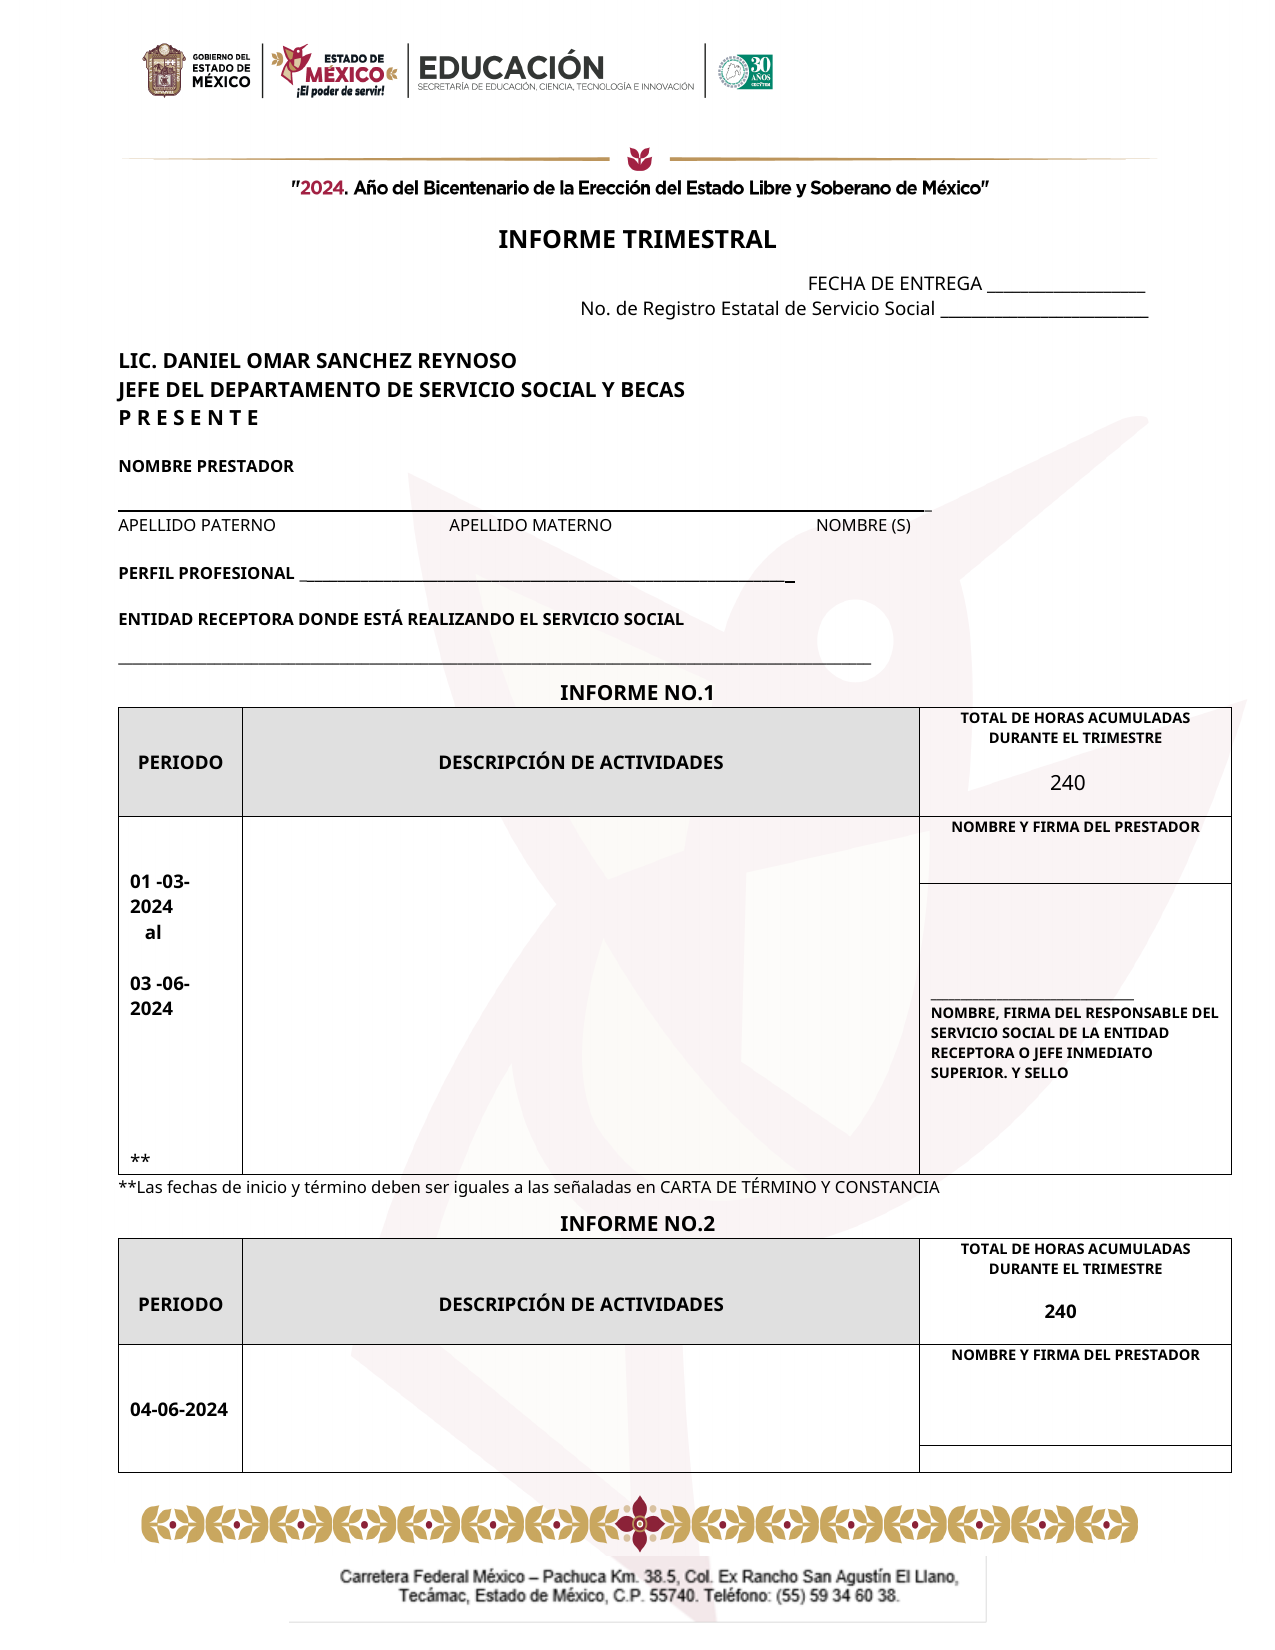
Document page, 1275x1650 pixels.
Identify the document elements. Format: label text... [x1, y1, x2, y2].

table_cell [920, 1446, 1231, 1472]
text INFORME NO.2 [118, 1209, 1157, 1238]
text INFORME TRIMESTRAL [118, 222, 1157, 256]
text NOMBRE PRESTADOR [118, 454, 1157, 477]
table_cell NOMBRE Y FIRMA DEL PRESTADOR [920, 1345, 1231, 1444]
table_cell 04-06-2024 al 02-09-2024 [119, 1345, 242, 1472]
table_cell [243, 817, 919, 1174]
table_header TOTAL DE HORAS ACUMULADAS DURANTE EL TRIMESTRE 240 [920, 708, 1231, 816]
table_header PERIODO [119, 708, 242, 816]
text **Las fechas de inicio y término deben ser iguales a las señaladas en CARTA DE TÉRMINO Y CONSTANCIA [118, 1175, 1157, 1198]
text ENTIDAD RECEPTORA DONDE ESTÁ REALIZANDO EL SERVICIO SOCIAL [118, 608, 1157, 630]
text P R E S E N T E [118, 403, 1157, 432]
text FECHA DE ENTREGA ___________________ [118, 270, 1157, 295]
text No. de Registro Estatal de Servicio Social ___________________________ [118, 295, 1157, 321]
table_header DESCRIPCIÓN DE ACTIVIDADES [243, 1239, 919, 1344]
table_cell __________________________________ NOMBRE, FIRMA DEL RESPONSABLE DEL SERVICIO SOCIAL DE LA ENTIDAD RECEPTORA O JEFE INMEDIATO SUPERIOR. Y SELLO [920, 884, 1231, 1174]
text ______________________________________________________________________________________________________ [118, 644, 1157, 667]
picture [6, 0, 1270, 1624]
text LIC. DANIEL OMAR SANCHEZ REYNOSO [118, 346, 1157, 375]
text JEFE DEL DEPARTAMENTO DE SERVICIO SOCIAL Y BECAS [118, 375, 1157, 403]
text APELLIDO PATERNO APELLIDO MATERNO NOMBRE (S) [118, 514, 1157, 537]
table_cell [243, 1345, 919, 1472]
text INFORME NO.1 [118, 678, 1157, 707]
table_header PERIODO [119, 1239, 242, 1344]
text PERFIL PROFESIONAL _______________________________________________________________ [118, 559, 1157, 585]
text ______________________________________________________________________________________________________________ [118, 491, 1157, 514]
table_cell NOMBRE Y FIRMA DEL PRESTADOR [920, 817, 1231, 883]
table_header TOTAL DE HORAS ACUMULADAS DURANTE EL TRIMESTRE 240 [920, 1239, 1231, 1344]
table_header DESCRIPCIÓN DE ACTIVIDADES [243, 708, 919, 816]
table_cell 01 -03-2024 al 03 -06-2024 ** [119, 817, 242, 1174]
